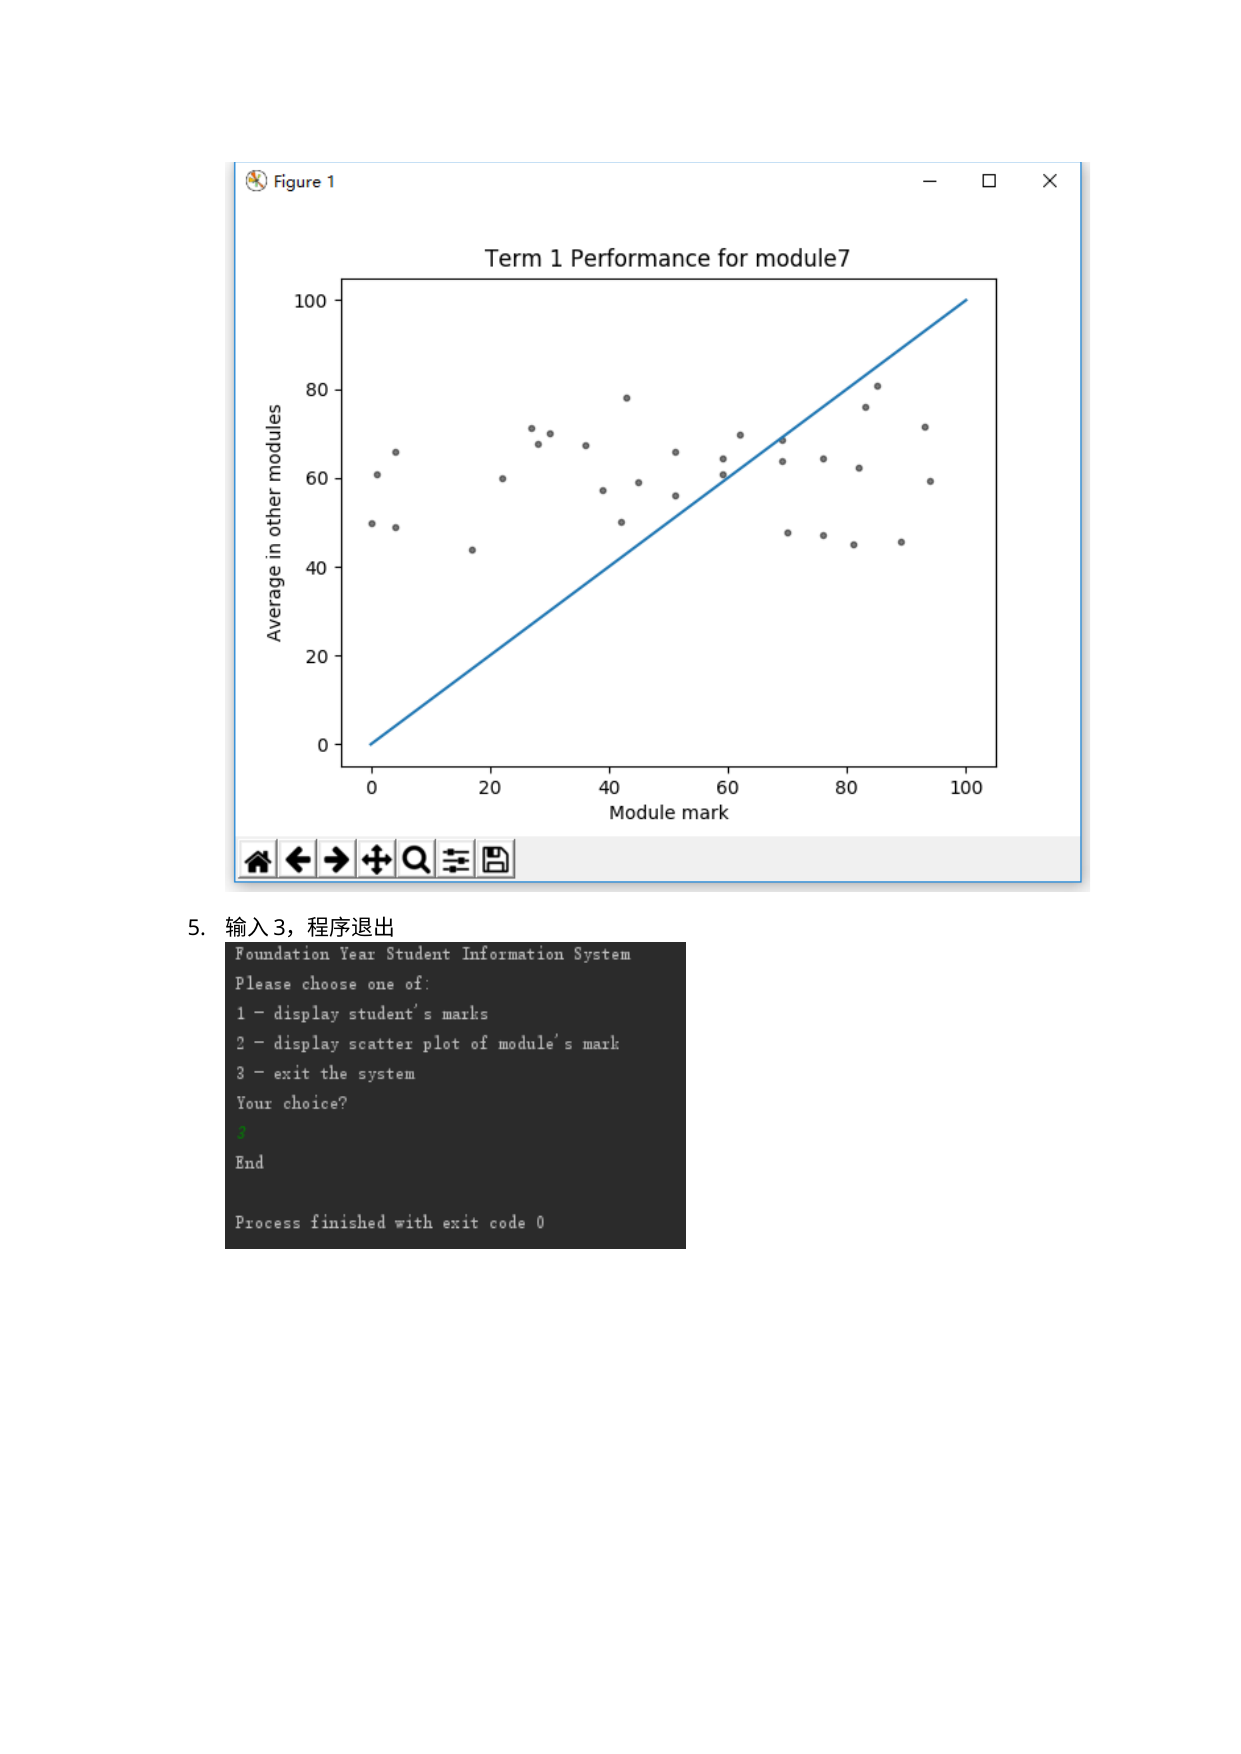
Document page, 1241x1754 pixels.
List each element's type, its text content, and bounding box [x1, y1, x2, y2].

list 输入3，程序退出 [187, 909, 1053, 942]
picture [225, 942, 686, 1249]
picture [225, 162, 1091, 892]
